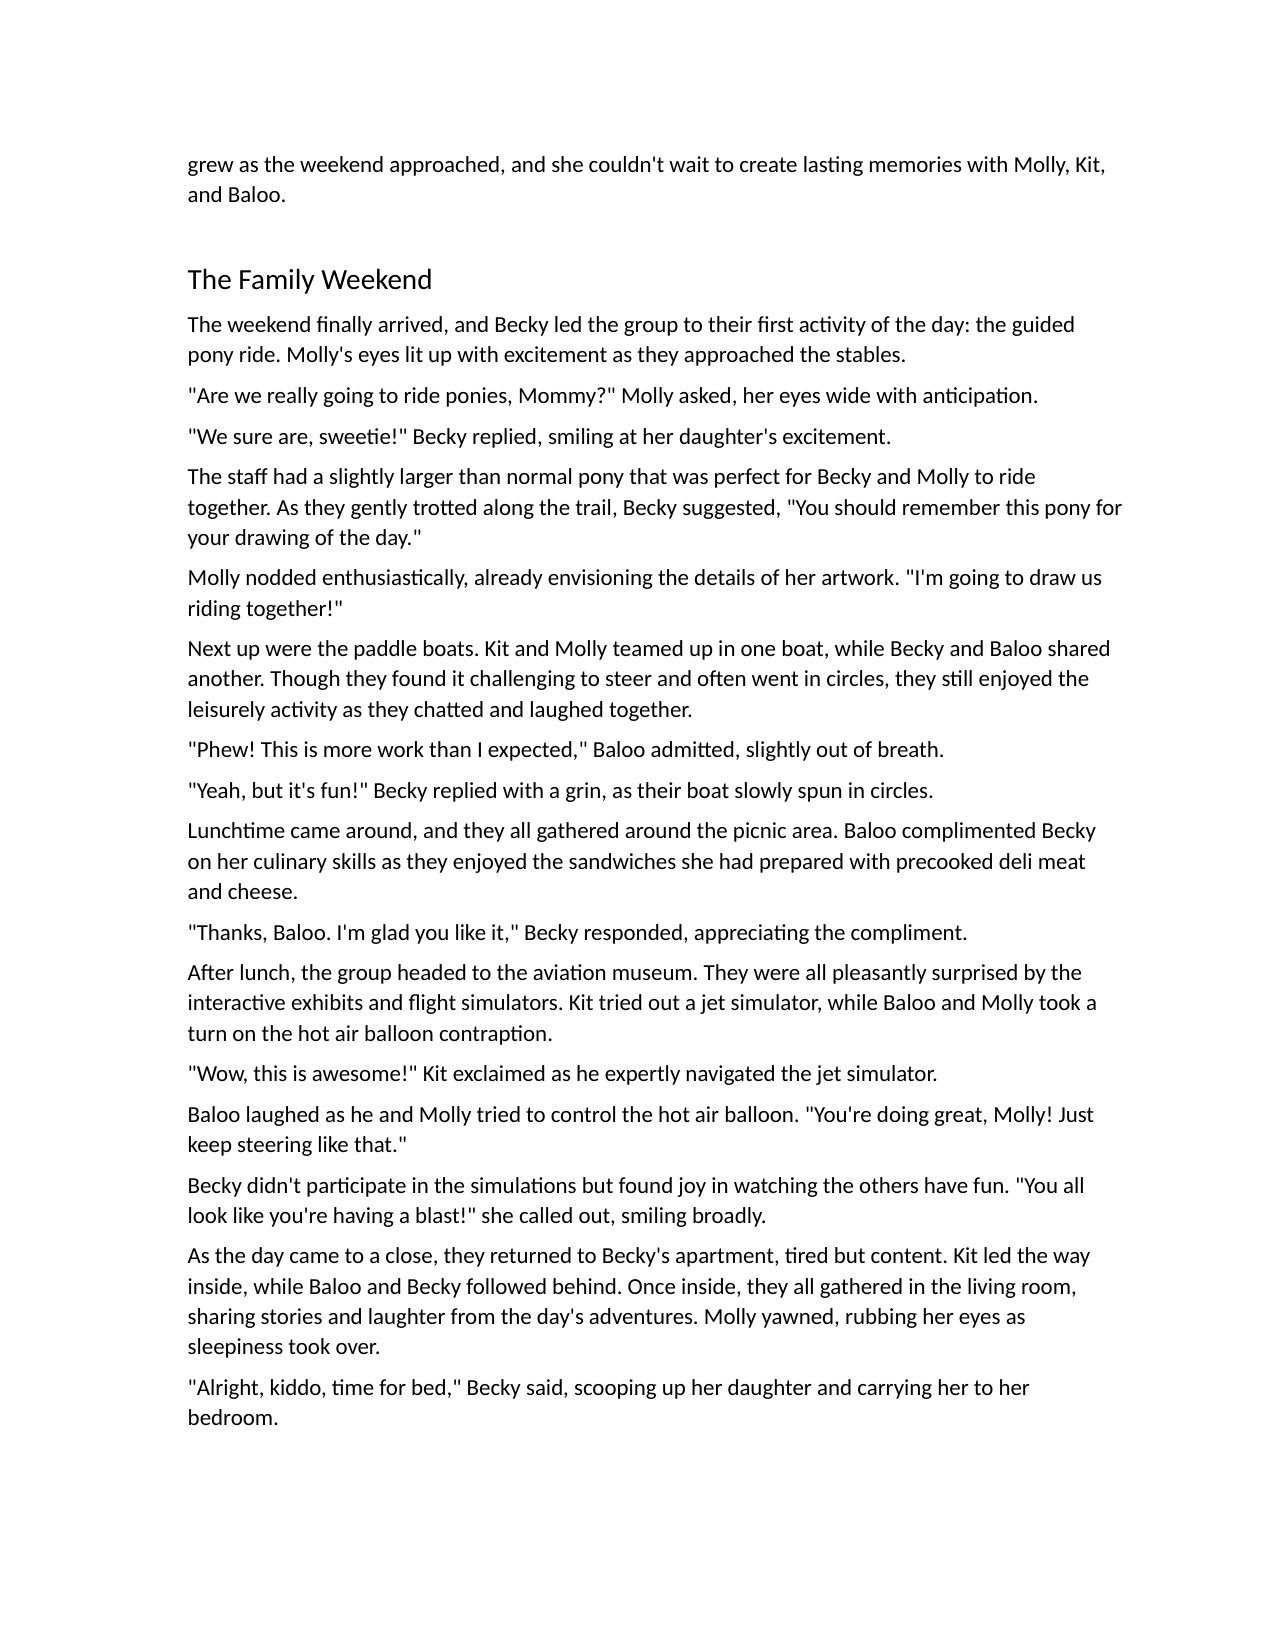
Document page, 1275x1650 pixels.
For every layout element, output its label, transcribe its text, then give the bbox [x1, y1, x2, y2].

text Lunchtime came around, and they all gathered around the picnic area. Baloo complimented Becky on her culinary skills as they enjoyed the sandwiches she had prepared with precooked deli meat and cheese. [187, 817, 1125, 905]
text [187, 150, 1125, 208]
text Molly nodded enthusiastically, already envisioning the details of her artwork. "I'm going to draw us riding together!" [187, 563, 1125, 622]
text "Thanks, Baloo. I'm glad you like it," Becky responded, appreciating the compliment. [187, 918, 1125, 946]
text The Family Weekend [187, 261, 1125, 297]
text "Are we really going to ride ponies, Mommy?" Molly asked, her eyes wide with anticipation. [187, 381, 1125, 409]
text "Yeah, but it's fun!" Becky replied with a grin, as their boat slowly spun in circles. [187, 776, 1125, 804]
text Next up were the paddle boats. Kit and Molly teamed up in one boat, while Becky and Baloo shared another. Though they found it challenging to steer and often went in circles, they still enjoyed the leisurely activity as they chatted and laughed together. [187, 634, 1125, 723]
text "Alright, kiddo, time for bed," Becky said, scooping up her daughter and carrying her to her bedroom. [187, 1373, 1125, 1431]
text The staff had a slightly larger than normal pony that was perfect for Becky and Molly to ride together. As they gently trotted along the trail, Becky suggested, "You should remember this pony for your drawing of the day." [187, 462, 1125, 551]
text As the day came to a close, they returned to Becky's apartment, tired but content. Kit led the way inside, while Baloo and Becky followed behind. Once inside, they all gathered in the living room, sharing stories and laughter from the day's adventures. Molly yawned, rubbing her eyes as sleepiness took over. [187, 1242, 1125, 1360]
text Baloo laughed as he and Molly tried to control the hot air balloon. "You're doing great, Molly! Just keep steering like that." [187, 1100, 1125, 1158]
text "We sure are, sweetie!" Becky replied, smiling at her daughter's excitement. [187, 422, 1125, 450]
text "Wow, this is awesome!" Kit exclaimed as he expertly navigated the jet simulator. [187, 1059, 1125, 1087]
text The weekend finally arrived, and Becky led the group to their first activity of the day: the guided pony ride. Molly's eyes lit up with excitement as they approached the stables. [187, 310, 1125, 368]
text After lunch, the group headed to the aviation museum. They were all pleasantly surprised by the interactive exhibits and flight simulators. Kit tried out a jet simulator, while Baloo and Molly took a turn on the hot air balloon contraption. [187, 958, 1125, 1047]
text Becky didn't participate in the simulations but found joy in watching the others have fun. "You all look like you're having a blast!" she called out, smiling broadly. [187, 1171, 1125, 1229]
text "Phew! This is more work than I expected," Baloo admitted, slightly out of breath. [187, 735, 1125, 763]
